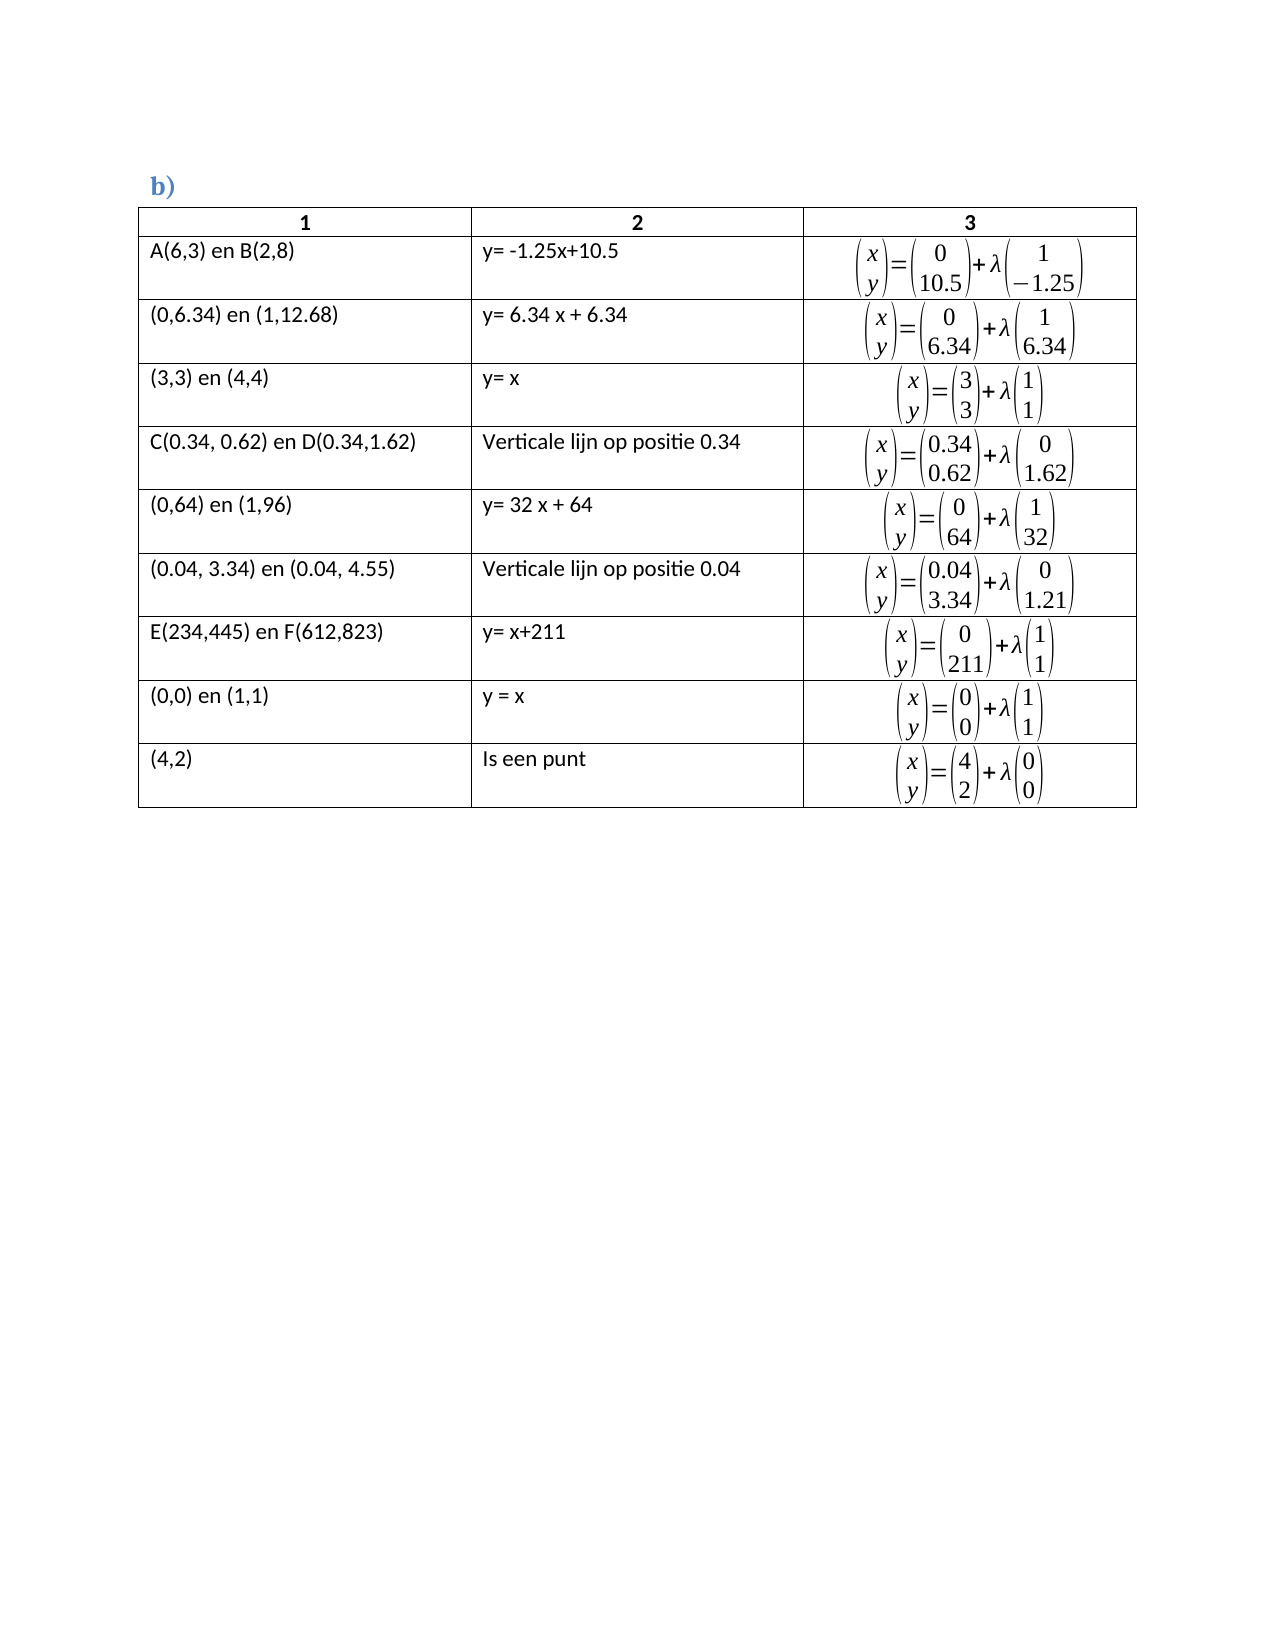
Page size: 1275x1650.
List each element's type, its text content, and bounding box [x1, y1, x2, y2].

table_cell E(234,445) en F(612,823) [139, 617, 471, 680]
table_cell [804, 300, 1136, 362]
table_cell [804, 744, 1136, 807]
table_header 1 [139, 208, 471, 236]
table_cell y= x [472, 364, 803, 426]
table_cell y= x+211 [472, 617, 803, 680]
table_cell y= 32 x + 64 [472, 490, 803, 553]
table_cell [804, 617, 1136, 680]
table_cell (3,3) en (4,4) [139, 364, 471, 426]
table_cell A(6,3) en B(2,8) [139, 237, 471, 299]
table_cell Verticale lijn op positie 0.04 [472, 554, 803, 616]
table_cell (0.04, 3.34) en (0.04, 4.55) [139, 554, 471, 616]
table_cell (0,6.34) en (1,12.68) [139, 300, 471, 362]
table_cell [804, 554, 1136, 616]
table_cell [804, 490, 1136, 553]
subtitle b) [150, 171, 1125, 202]
table_cell y= -1.25x+10.5 [472, 237, 803, 299]
table_cell (0,0) en (1,1) [139, 681, 471, 743]
table_cell C(0.34, 0.62) en D(0.34,1.62) [139, 427, 471, 489]
table_cell Verticale lijn op positie 0.34 [472, 427, 803, 489]
table_cell [804, 427, 1136, 489]
table_header 3 [804, 208, 1136, 236]
table_cell Is een punt [472, 744, 803, 807]
table_cell [804, 681, 1136, 743]
table_header 2 [472, 208, 803, 236]
table_cell (0,64) en (1,96) [139, 490, 471, 553]
table_cell [804, 364, 1136, 426]
table_cell [804, 237, 1136, 299]
table_cell y= 6.34 x + 6.34 [472, 300, 803, 362]
table_cell y = x [472, 681, 803, 743]
table_cell (4,2) [139, 744, 471, 807]
